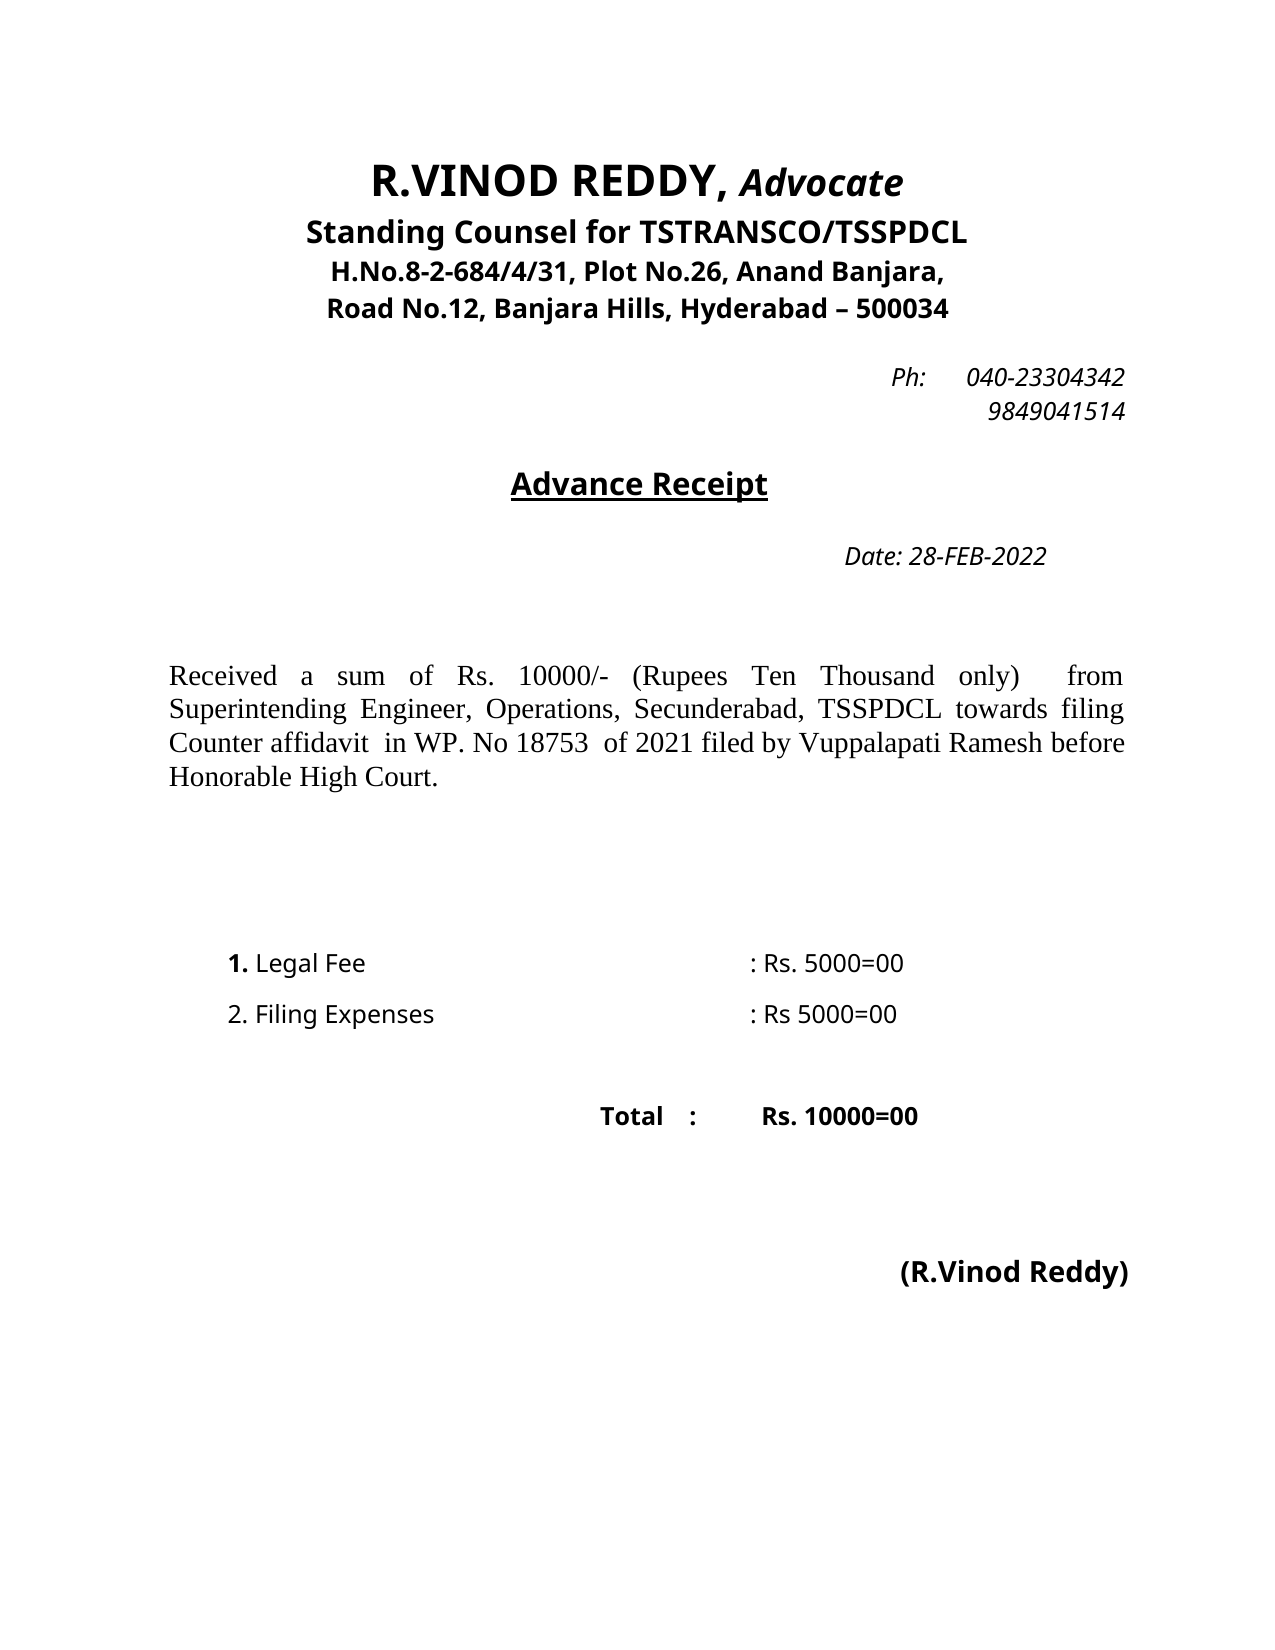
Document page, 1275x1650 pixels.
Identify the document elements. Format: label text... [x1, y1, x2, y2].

text Total : Rs. 10000=00 [150, 1098, 1010, 1132]
text Received a sum of Rs. 10000/- (Rupees Ten Thousand only) from Superintending Engineer, Operations, Secunderabad, TSSPDCL towards filing Counter affidavit in WP. No 18753 of 2021 filed by Vuppalapati Ramesh before Honorable High Court. [169, 658, 1125, 792]
text Road No.12, Banjara Hills, Hyderabad – 500034 [150, 289, 1125, 326]
text 9849041514 [150, 394, 1125, 428]
text Advance Receipt [150, 462, 1128, 505]
list Filing Expenses : Rs 5000=00 [227, 996, 1010, 1030]
text Standing Counsel for TSTRANSCO/TSSPDCL [227, 209, 1047, 252]
list Legal Fee : Rs. 5000=00 [227, 945, 1010, 979]
text H.No.8-2-684/4/31, Plot No.26, Anand Banjara, [150, 252, 1125, 289]
text Date: 28-FEB-2022 [227, 539, 1047, 573]
text Ph: 040-23304342 [150, 360, 1125, 394]
text (R.Vinod Reddy) [677, 1252, 1128, 1291]
text R.VINOD REDDY, Advocate [227, 150, 1047, 209]
